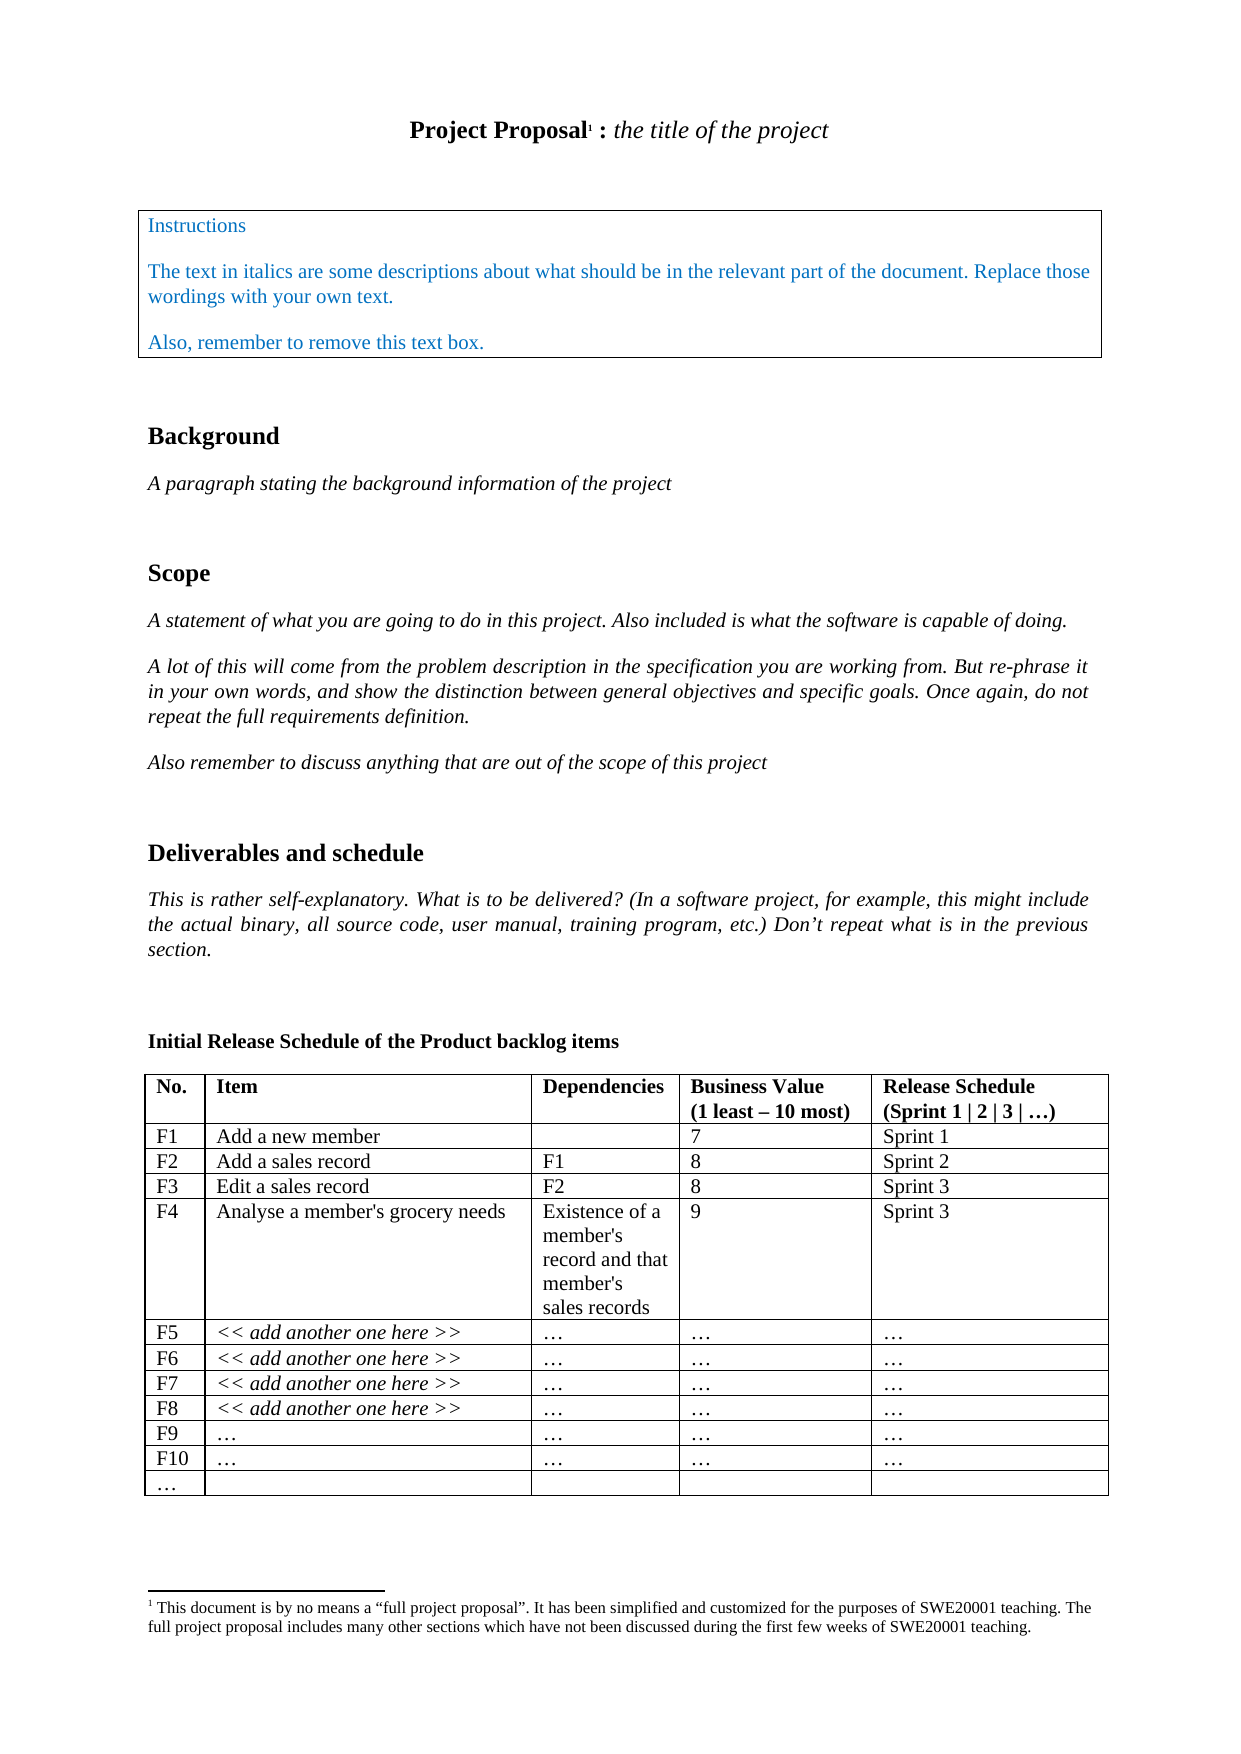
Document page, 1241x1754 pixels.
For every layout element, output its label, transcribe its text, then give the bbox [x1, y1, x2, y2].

text Deliverables and schedule [148, 841, 1092, 866]
text A paragraph stating the background information of the project [148, 470, 1092, 495]
table_cell … [872, 1421, 1108, 1445]
table_cell [872, 1471, 1108, 1495]
table_cell Add a new member [206, 1124, 531, 1148]
table_cell Sprint 3 [872, 1174, 1108, 1198]
table_cell … [206, 1421, 531, 1445]
text A statement of what you are going to do in this project. Also included is what the software is capable of doing. [148, 608, 1092, 633]
table_cell … [872, 1396, 1108, 1420]
table_cell [532, 1471, 679, 1495]
table_cell … [532, 1446, 679, 1470]
table_cell F6 [146, 1345, 204, 1369]
text Background [148, 424, 1092, 449]
table_cell … [680, 1345, 871, 1369]
text Also remember to discuss anything that are out of the scope of this project [148, 749, 1092, 774]
table_cell … [532, 1396, 679, 1420]
text Instructions [139, 211, 1101, 238]
table_cell Analyse a member's grocery needs [206, 1199, 531, 1319]
table_cell [532, 1124, 679, 1148]
table_cell F2 [532, 1174, 679, 1198]
table_cell F4 [146, 1199, 204, 1319]
text Project Proposal : the title of the project [148, 118, 1092, 143]
table_cell … [532, 1421, 679, 1445]
table_cell … [146, 1471, 204, 1495]
table_cell … [680, 1396, 871, 1420]
table_cell Add a sales record [206, 1149, 531, 1173]
table_cell 7 [680, 1124, 871, 1148]
text Scope [148, 562, 1092, 587]
text This is rather self-explanatory. What is to be delivered? (In a software project, for example, this might include the actual binary, all source code, user manual, training program, etc.) Don’t repeat what is in the previous section. [148, 887, 1092, 962]
text The text in italics are some descriptions about what should be in the relevant part of the document. Replace those wordings with your own text. [139, 256, 1101, 309]
table_cell … [680, 1446, 871, 1470]
table_cell F1 [146, 1124, 204, 1148]
table_cell F10 [146, 1446, 204, 1470]
table_cell << add another one here >> [206, 1396, 531, 1420]
table_cell << add another one here >> [206, 1371, 531, 1394]
table_cell … [206, 1446, 531, 1470]
table_cell << add another one here >> [206, 1345, 531, 1369]
table_cell [206, 1471, 531, 1495]
table_cell … [680, 1371, 871, 1394]
table_header Business Value (1 least – 10 most) [680, 1075, 871, 1123]
table_cell … [872, 1320, 1108, 1344]
table_cell 8 [680, 1149, 871, 1173]
table_cell F8 [146, 1396, 204, 1420]
table_cell … [872, 1371, 1108, 1394]
table_cell F1 [532, 1149, 679, 1173]
table_cell … [532, 1371, 679, 1394]
table_cell Existence of a member's record and that member's sales records [532, 1199, 679, 1319]
table_cell … [680, 1421, 871, 1445]
table_cell … [532, 1345, 679, 1369]
table_cell … [872, 1446, 1108, 1470]
text Also, remember to remove this text box. [139, 326, 1101, 357]
table_cell F9 [146, 1421, 204, 1445]
table_cell … [532, 1320, 679, 1344]
table_cell [680, 1471, 871, 1495]
table_cell Sprint 2 [872, 1149, 1108, 1173]
table_cell … [680, 1320, 871, 1344]
table_cell F3 [146, 1174, 204, 1198]
table_cell F2 [146, 1149, 204, 1173]
table_cell Sprint 1 [872, 1124, 1108, 1148]
table_cell Edit a sales record [206, 1174, 531, 1198]
table_cell 8 [680, 1174, 871, 1198]
text A lot of this will come from the problem description in the specification you are working from. But re-phrase it in your own words, and show the distinction between general objectives and specific goals. Once again, do not repeat the full requirements definition. [148, 653, 1092, 728]
table_header No. [146, 1075, 204, 1123]
table_header Release Schedule (Sprint 1 | 2 | 3 | …) [872, 1075, 1108, 1123]
table_cell Sprint 3 [872, 1199, 1108, 1319]
table_cell … [872, 1345, 1108, 1369]
text Initial Release Schedule of the Product backlog items [148, 1028, 1092, 1053]
table_cell 9 [680, 1199, 871, 1319]
table_cell << add another one here >> [206, 1320, 531, 1344]
table_header Item [206, 1075, 531, 1123]
table_header Dependencies [532, 1075, 679, 1123]
table_cell F7 [146, 1371, 204, 1394]
table_cell F5 [146, 1320, 204, 1344]
